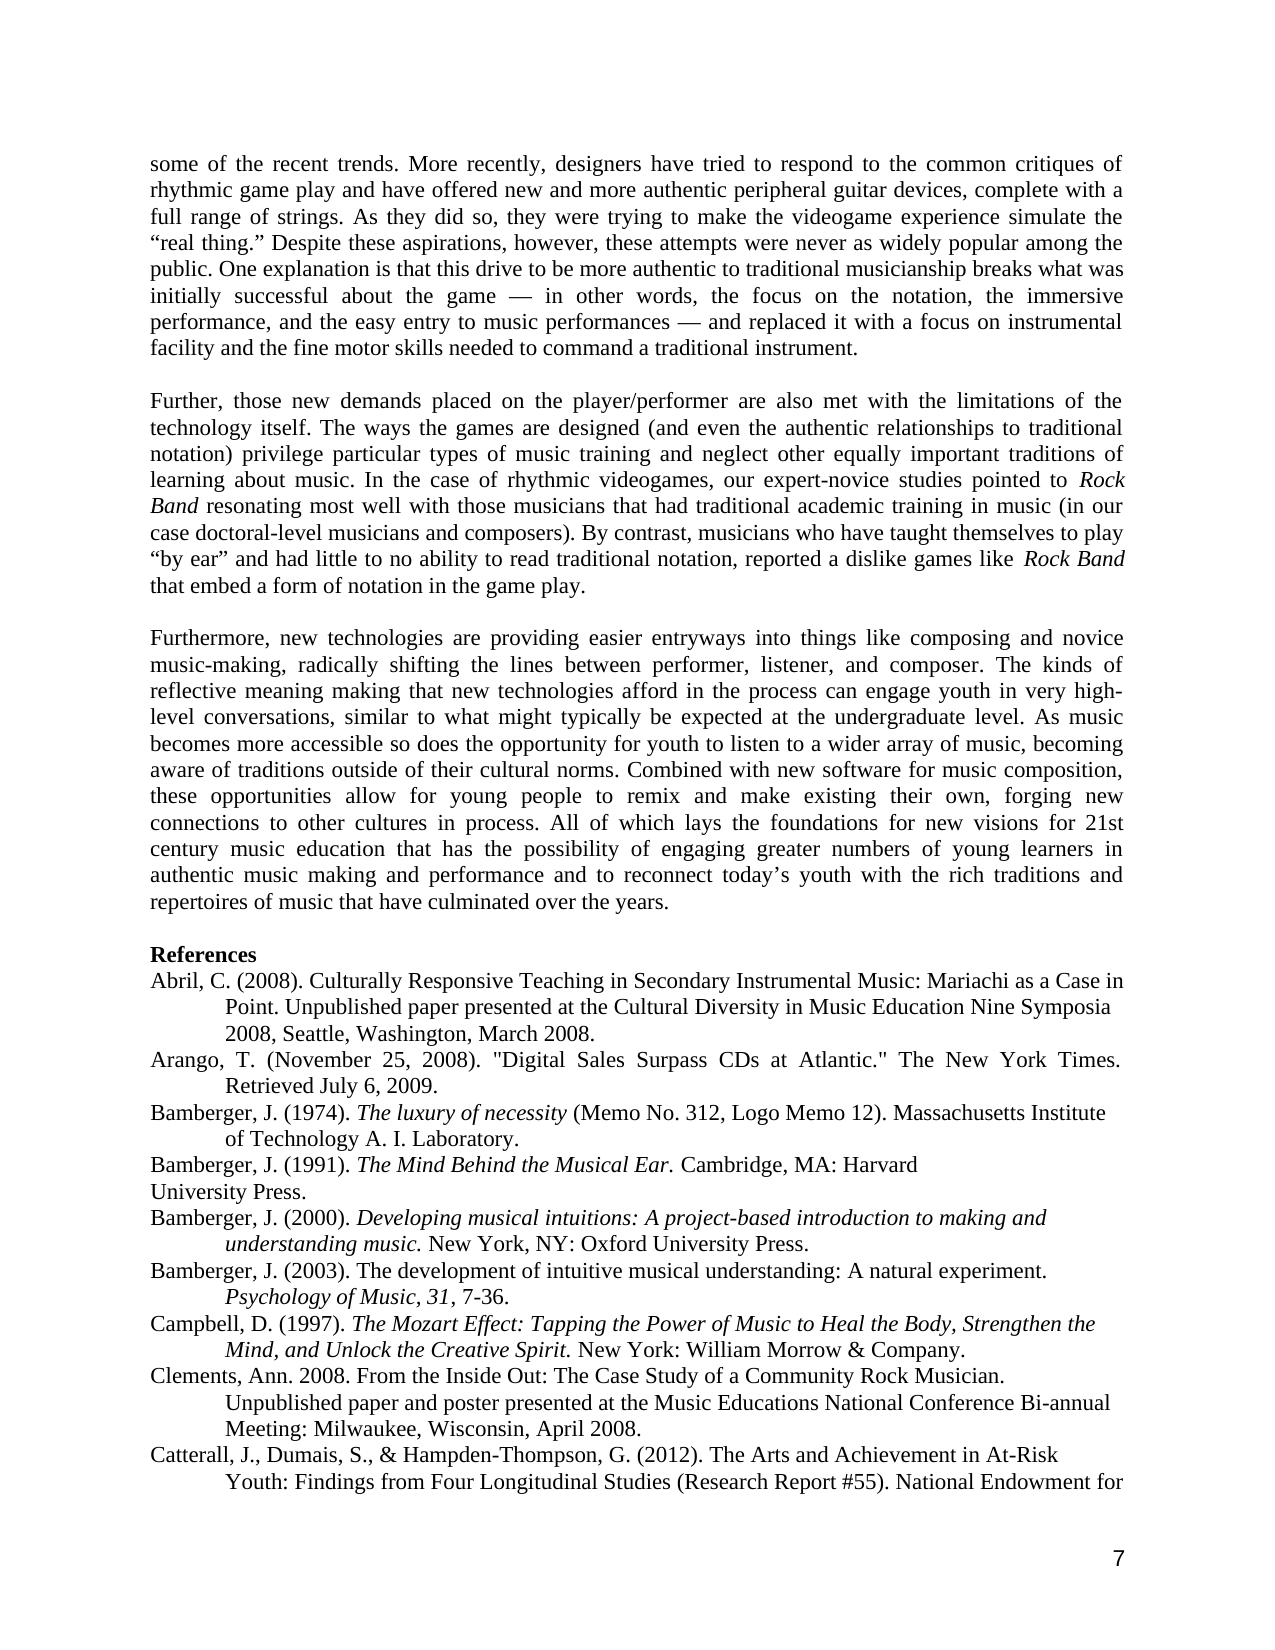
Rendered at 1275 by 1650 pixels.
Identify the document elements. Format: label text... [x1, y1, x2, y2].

text University Press. [150, 1178, 1123, 1204]
text Campbell, D. (1997). The Mozart Effect: Tapping the Power of Music to Heal the Body, Strengthen the Mind, and Unlock the Creative Spirit. New York: William Morrow & Company. [150, 1309, 1125, 1362]
text Abril, C. (2008). Culturally Responsive Teaching in Secondary Instrumental Music: Mariachi as a Case in Point. Unpublished paper presented at the Cultural Diversity in Music Education Nine Symposia 2008, Seattle, Washington, March 2008. [150, 967, 1125, 1046]
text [150, 150, 1125, 361]
text References [150, 941, 1125, 967]
text Further, those new demands placed on the player/performer are also met with the limitations of the technology itself. The ways the games are designed (and even the authentic relationships to traditional notation) privilege particular types of music training and neglect other equally important traditions of learning about music. In the case of rhythmic videogames, our expert-novice studies pointed to Rock Band resonating most well with those musicians that had traditional academic training in music (in our case doctoral-level musicians and composers). By contrast, musicians who have taught themselves to play “by ear” and had little to no ability to read traditional notation, reported a dislike games like Rock Band that embed a form of notation in the game play. [150, 387, 1125, 598]
text Bamberger, J. (2003). The development of intuitive musical understanding: A natural experiment. Psychology of Music, 31, 7-36. [150, 1257, 1125, 1309]
text Bamberger, J. (1974). The luxury of necessity (Memo No. 312, Logo Memo 12). Massachusetts Institute of Technology A. I. Laboratory. [150, 1099, 1125, 1151]
text Bamberger, J. (1991). The Mind Behind the Musical Ear. Cambridge, MA: Harvard [150, 1151, 1123, 1178]
text Bamberger, J. (2000). Developing musical intuitions: A project-based introduction to making and understanding music. New York, NY: Oxford University Press. [150, 1204, 1125, 1257]
text Clements, Ann. 2008. From the Inside Out: The Case Study of a Community Rock Musician. Unpublished paper and poster presented at the Music Educations National Conference Bi-annual Meeting: Milwaukee, Wisconsin, April 2008. [150, 1362, 1125, 1441]
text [150, 1441, 1125, 1494]
text Arango, T. (November 25, 2008). "Digital Sales Surpass CDs at Atlantic." The New York Times. Retrieved July 6, 2009. [150, 1046, 1123, 1099]
text Furthermore, new technologies are providing easier entryways into things like composing and novice music-making, radically shifting the lines between performer, listener, and composer. The kinds of reflective meaning making that new technologies afford in the process can engage youth in very high-level conversations, similar to what might typically be expected at the undergraduate level. As music becomes more accessible so does the opportunity for youth to listen to a wider array of music, becoming aware of traditions outside of their cultural norms. Combined with new software for music composition, these opportunities allow for young people to remix and make existing their own, forging new connections to other cultures in process. All of which lays the foundations for new visions for 21st century music education that has the possibility of engaging greater numbers of young learners in authentic music making and performance and to reconnect today’s youth with the rich traditions and repertoires of music that have culminated over the years. [150, 624, 1125, 914]
